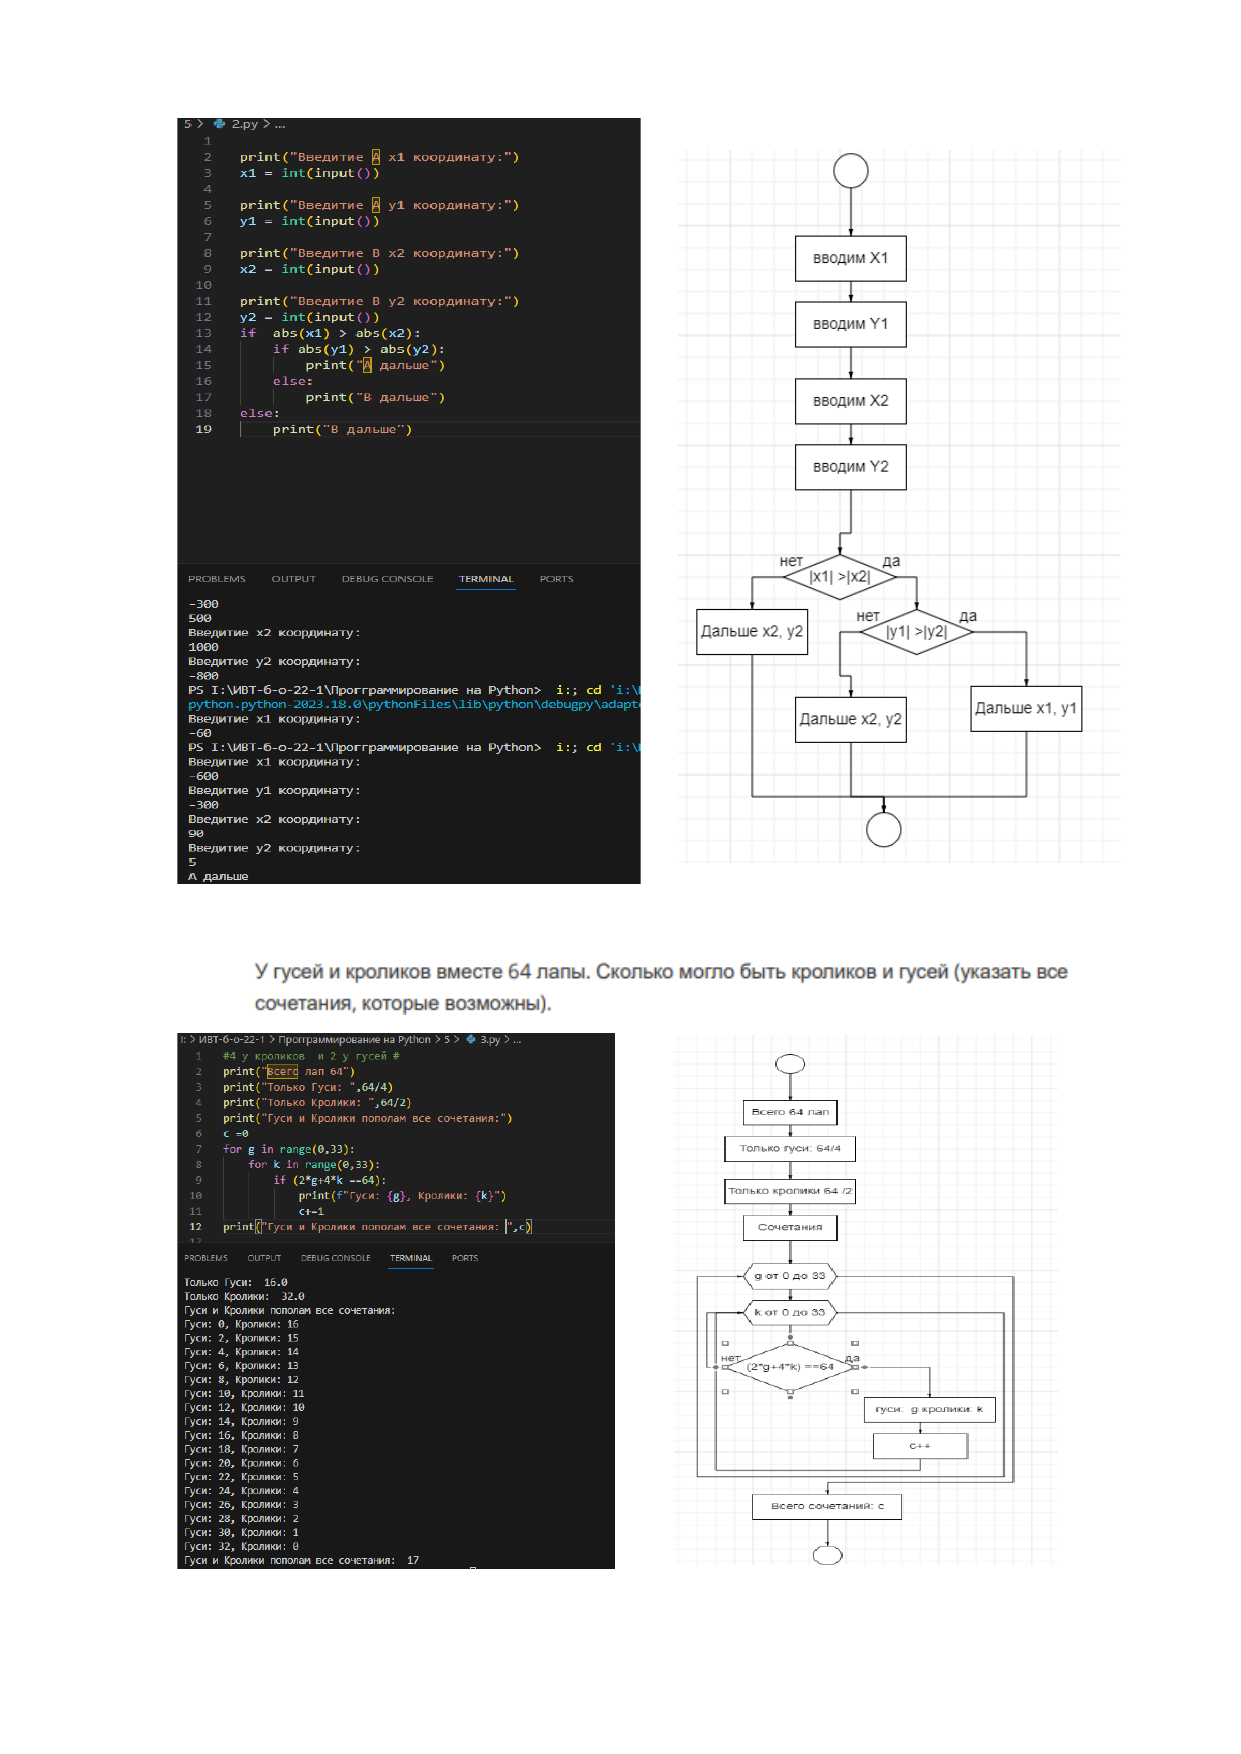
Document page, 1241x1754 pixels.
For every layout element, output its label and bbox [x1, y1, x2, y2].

picture [177, 118, 641, 884]
picture [673, 1035, 1060, 1567]
picture [250, 955, 1079, 1015]
picture [678, 150, 1121, 863]
picture [177, 1033, 615, 1569]
